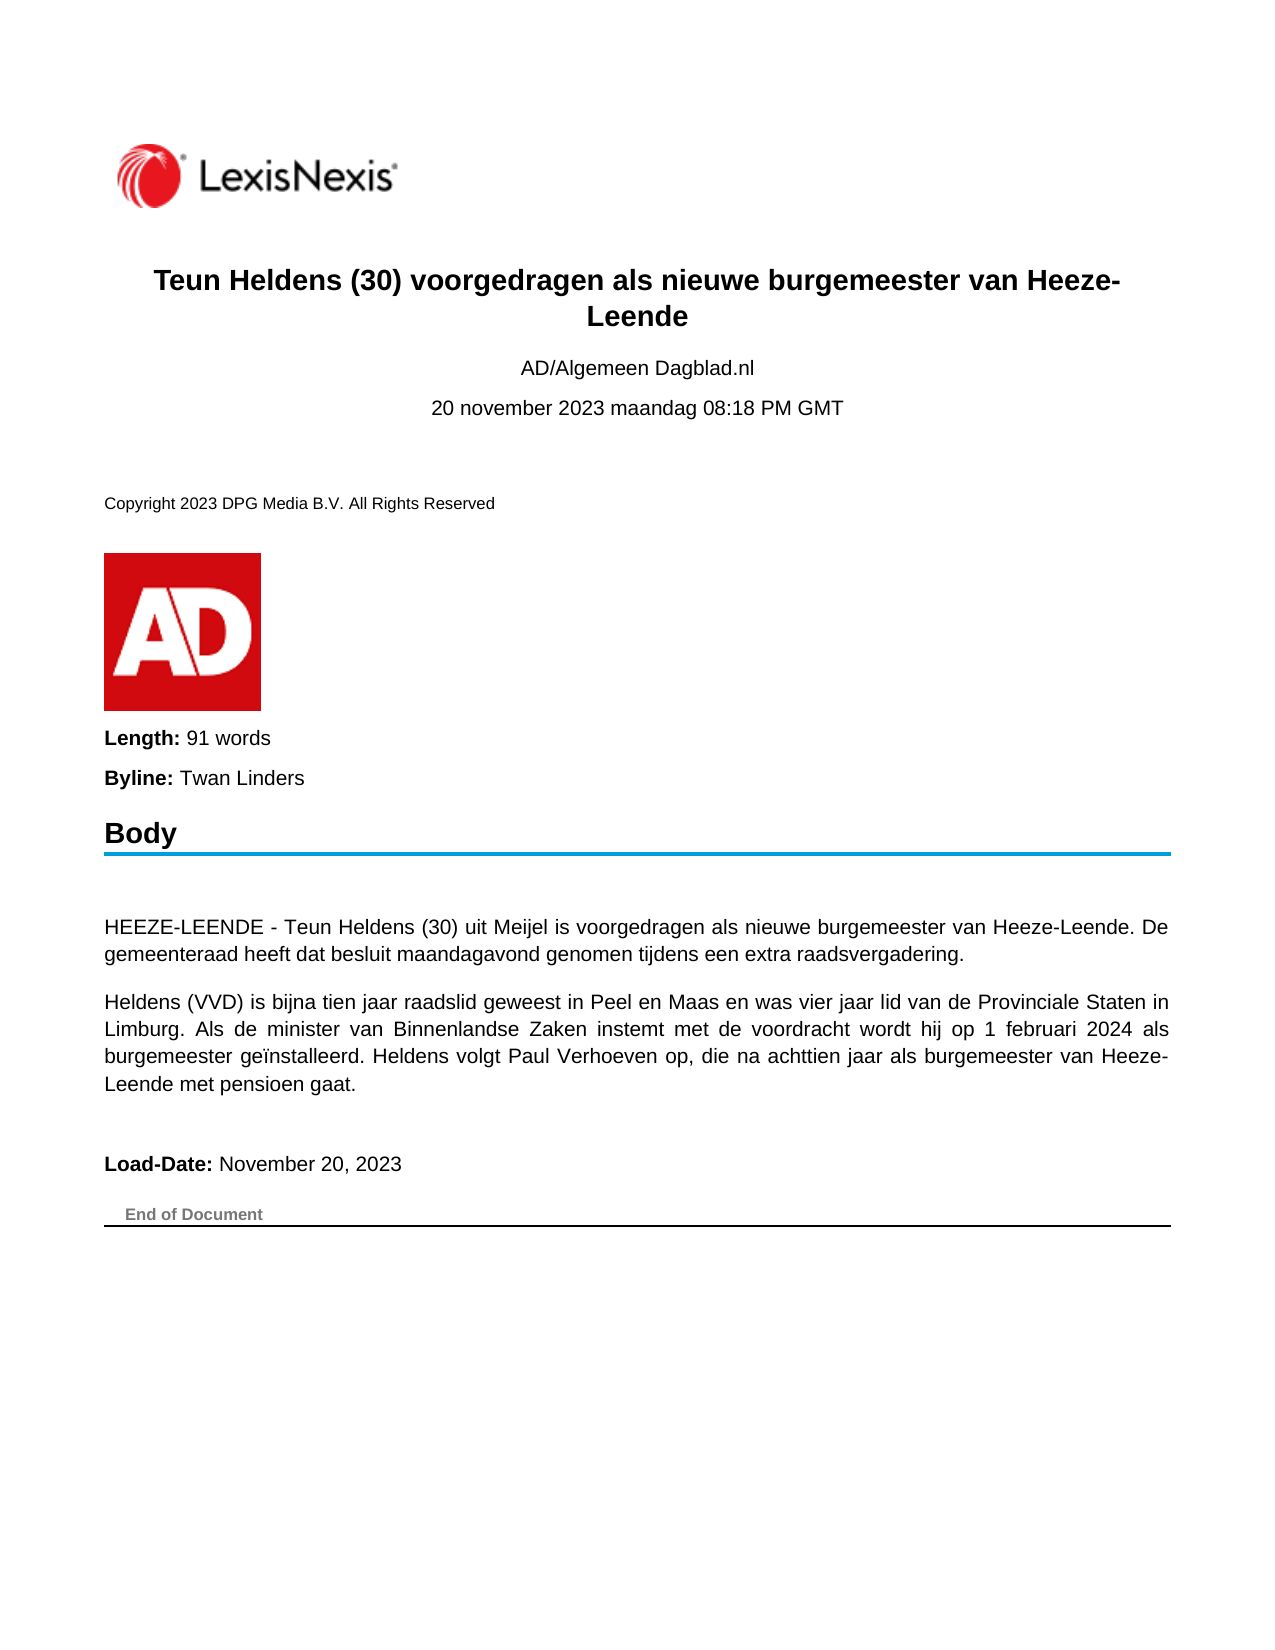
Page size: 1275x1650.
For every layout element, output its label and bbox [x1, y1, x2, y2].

picture [104, 144, 412, 208]
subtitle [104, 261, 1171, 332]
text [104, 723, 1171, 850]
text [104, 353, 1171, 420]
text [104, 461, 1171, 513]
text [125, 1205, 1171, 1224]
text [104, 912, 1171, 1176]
picture [104, 553, 261, 711]
